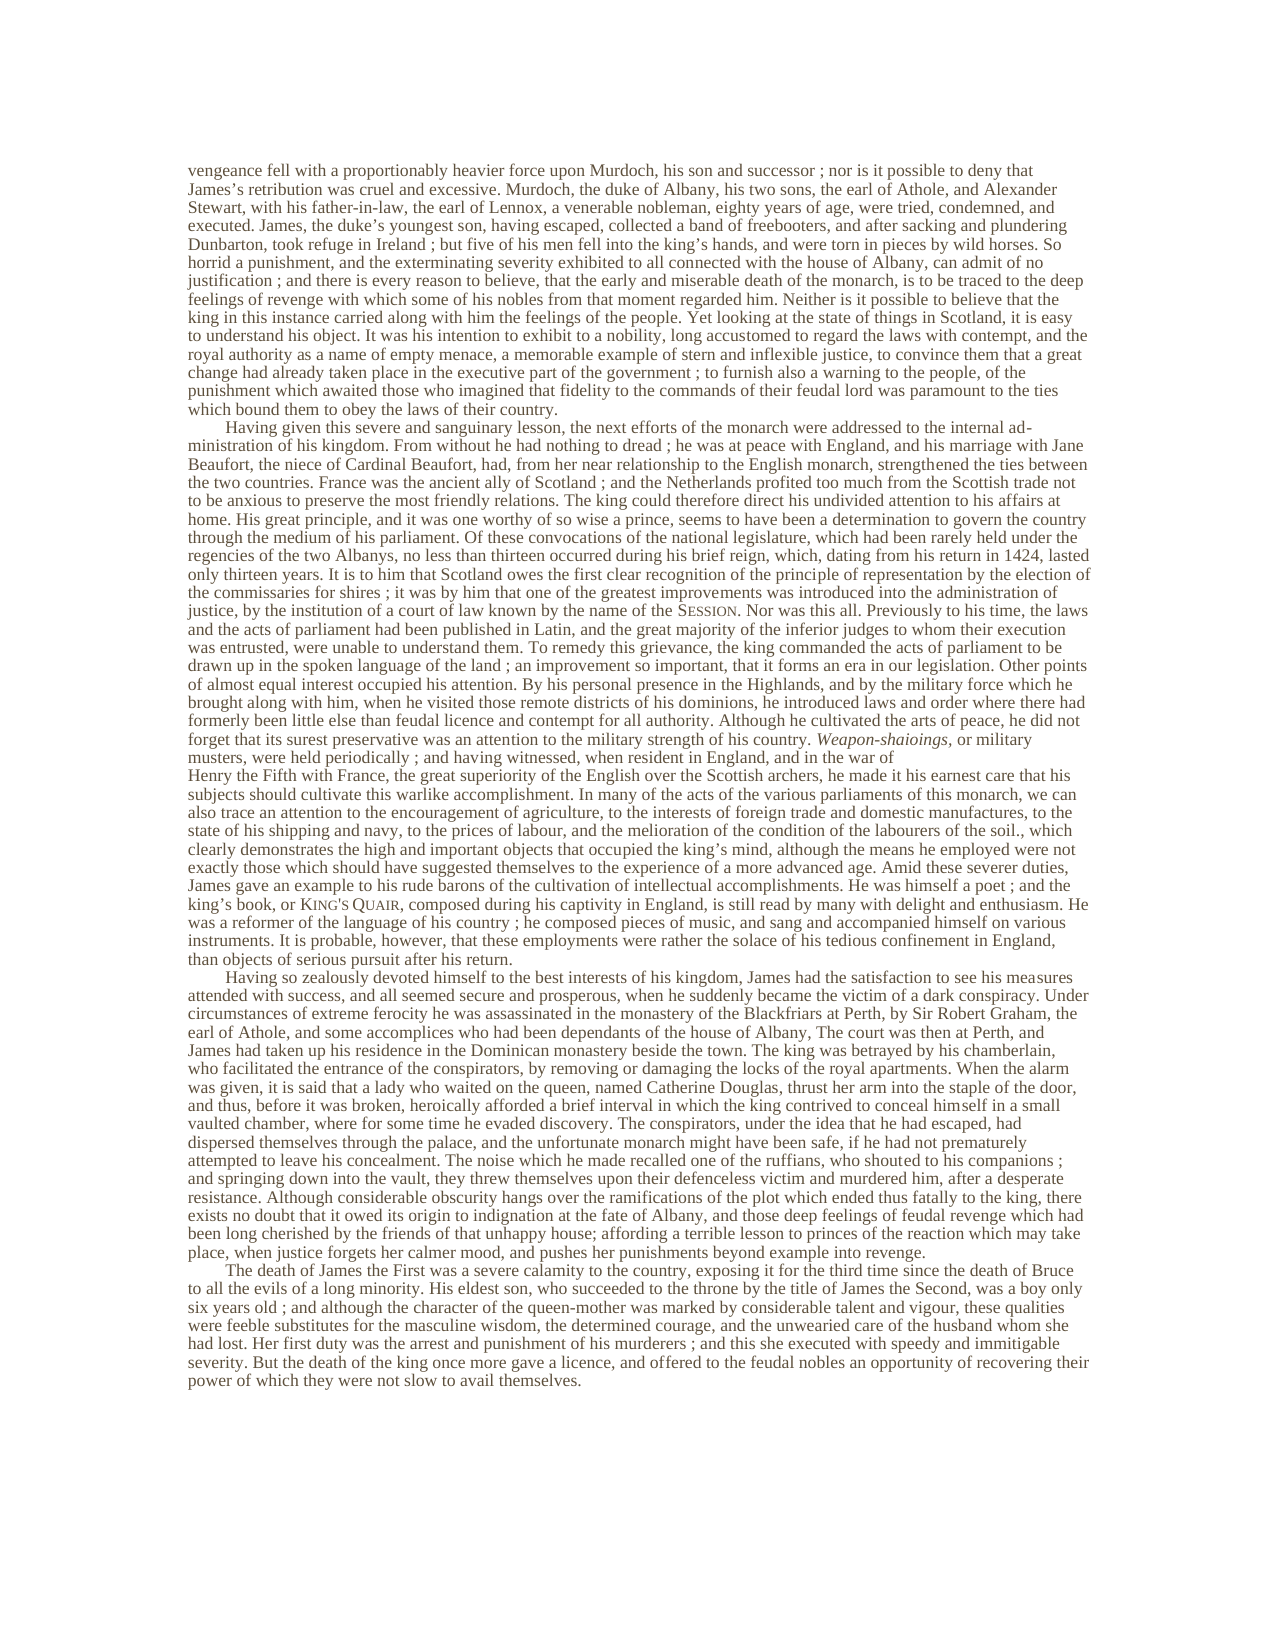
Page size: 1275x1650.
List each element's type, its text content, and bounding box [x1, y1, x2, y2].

text Having given this severe and sanguinary lesson, the next efforts of the monarch were addressed to the internal administration of his kingdom. From without he had nothing to dread ; he was at peace with England, and his marriage with Jane Beaufort, the niece of Cardinal Beaufort, had, from her near relationship to the English monarch, strengthened the ties between the two countries. France was the ancient ally of Scotland ; and the Netherlands profited too much from the Scottish trade not to be anxious to preserve the most friendly relations. The king could therefore direct his undivided attention to his affairs at home. His great principle, and it was one worthy of so wise a prince, seems to have been a determination to govern the country through the medium of his parliament. Of these convocations of the national legislature, which had been rarely held under the regencies of the two Albanys, no less than thirteen occurred during his brief reign, which, dating from his return in 1424, lasted only thirteen years. It is to him that Scotland owes the first clear recognition of the principle of representation by the election of the commissaries for shires ; it was by him that one of the greatest improvements was introduced into the administration of justice, by the institution of a court of law known by the name of the Session. Nor was this all. Previously to his time, the laws and the acts of parliament had been published in Latin, and the great majority of the inferior judges to whom their execution was entrusted, were unable to understand them. To remedy this grievance, the king commanded the acts of parliament to be drawn up in the spoken language of the land ; an improvement so important, that it forms an era in our legislation. Other points of almost equal interest occupied his attention. By his personal presence in the Highlands, and by the military force which he brought along with him, when he visited those remote districts of his dominions, he introduced laws and order where there had formerly been little else than feudal licence and contempt for all authority. Although he cultivated the arts of peace, he did not forget that its surest preservative was an attention to the military strength of his country. Weapon-shaioings, or military musters, were held periodically ; and having witnessed, when resident in England, and in the war of [188, 419, 1091, 767]
text vengeance fell with a proportionably heavier force upon Murdoch, his son and successor ; nor is it possible to deny that James’s retribution was cruel and excessive. Murdoch, the duke of Albany, his two sons, the earl of Athole, and Alexander Stewart, with his father-in-law, the earl of Lennox, a venerable nobleman, eighty years of age, were tried, condemned, and executed. James, the duke’s youngest son, having escaped, collected a band of freebooters, and after sacking and plundering Dunbarton, took refuge in Ireland ; but five of his men fell into the king’s hands, and were torn in pieces by wild horses. So horrid a punishment, and the exterminating severity exhibited to all connected with the house of Albany, can admit of no justification ; and there is every reason to believe, that the early and miserable death of the monarch, is to be traced to the deep feelings of revenge with which some of his nobles from that moment regarded him. Neither is it possible to believe that the king in this instance carried along with him the feelings of the people. Yet looking at the state of things in Scotland, it is easy to understand his object. It was his intention to exhibit to a nobility, long accustomed to regard the laws with contempt, and the royal authority as a name of empty menace, a memorable example of stern and inflexible justice, to convince them that a great change had already taken place in the executive part of the government ; to furnish also a warning to the people, of the punishment which awaited those who imagined that fidelity to the commands of their feudal lord was paramount to the ties which bound them to obey the laws of their country. [188, 162, 1091, 419]
text Henry the Fifth with France, the great superiority of the English over the Scottish archers, he made it his earnest care that his subjects should cultivate this warlike accomplishment. In many of the acts of the various parliaments of this monarch, we can also trace an attention to the encouragement of agriculture, to the interests of foreign trade and domestic manufactures, to the state of his shipping and navy, to the prices of labour, and the melioration of the condition of the labourers of the soil., which clearly demonstrates the high and important objects that occupied the king’s mind, although the means he employed were not exactly those which should have suggested themselves to the experience of a more advanced age. Amid these severer duties, James gave an example to his rude barons of the cultivation of intellectual accomplishments. He was himself a poet ; and the king’s book, or King's Quair, composed during his captivity in England, is still read by many with delight and enthusiasm. He was a reformer of the language of his country ; he composed pieces of music, and sang and accompanied himself on various instruments. It is probable, however, that these employments were rather the solace of his tedious confinement in England, than objects of serious pursuit after his return. [188, 767, 1091, 969]
text Having so zealously devoted himself to the best interests of his kingdom, James had the satisfaction to see his measures attended with success, and all seemed secure and prosperous, when he suddenly became the victim of a dark conspiracy. Under circumstances of extreme ferocity he was assassinated in the monastery of the Blackfriars at Perth, by Sir Robert Graham, the earl of Athole, and some accomplices who had been dependants of the house of Albany, The court was then at Perth, and James had taken up his residence in the Dominican monastery beside the town. The king was betrayed by his chamberlain, who facilitated the entrance of the conspirators, by removing or damaging the locks of the royal apartments. When the alarm was given, it is said that a lady who waited on the queen, named Catherine Douglas, thrust her arm into the staple of the door, and thus, before it was broken, heroically afforded a brief interval in which the king contrived to conceal himself in a small vaulted chamber, where for some time he evaded discovery. The conspirators, under the idea that he had escaped, had dispersed themselves through the palace, and the unfortunate monarch might have been safe, if he had not prematurely attempted to leave his concealment. The noise which he made recalled one of the ruffians, who shouted to his companions ; and springing down into the vault, they threw themselves upon their defenceless victim and murdered him, after a desperate resistance. Although considerable obscurity hangs over the ramifications of the plot which ended thus fatally to the king, there exists no doubt that it owed its origin to indignation at the fate of Albany, and those deep feelings of feudal revenge which had been long cherished by the friends of that unhappy house; affording a terrible lesson to princes of the reaction which may take place, when justice forgets her calmer mood, and pushes her punishments beyond example into revenge. [188, 969, 1091, 1262]
text The death of James the First was a severe calamity to the country, exposing it for the third time since the death of Bruce to all the evils of a long minority. His eldest son, who succeeded to the throne by the title of James the Second, was a boy only six years old ; and although the character of the queen-mother was marked by considerable talent and vigour, these qualities were feeble substitutes for the masculine wisdom, the determined courage, and the unwearied care of the husband whom she had lost. Her first duty was the arrest and punishment of his murderers ; and this she executed with speedy and immitigable severity. But the death of the king once more gave a licence, and offered to the feudal nobles an opportunity of recovering their power of which they were not slow to avail themselves. [188, 1262, 1091, 1390]
